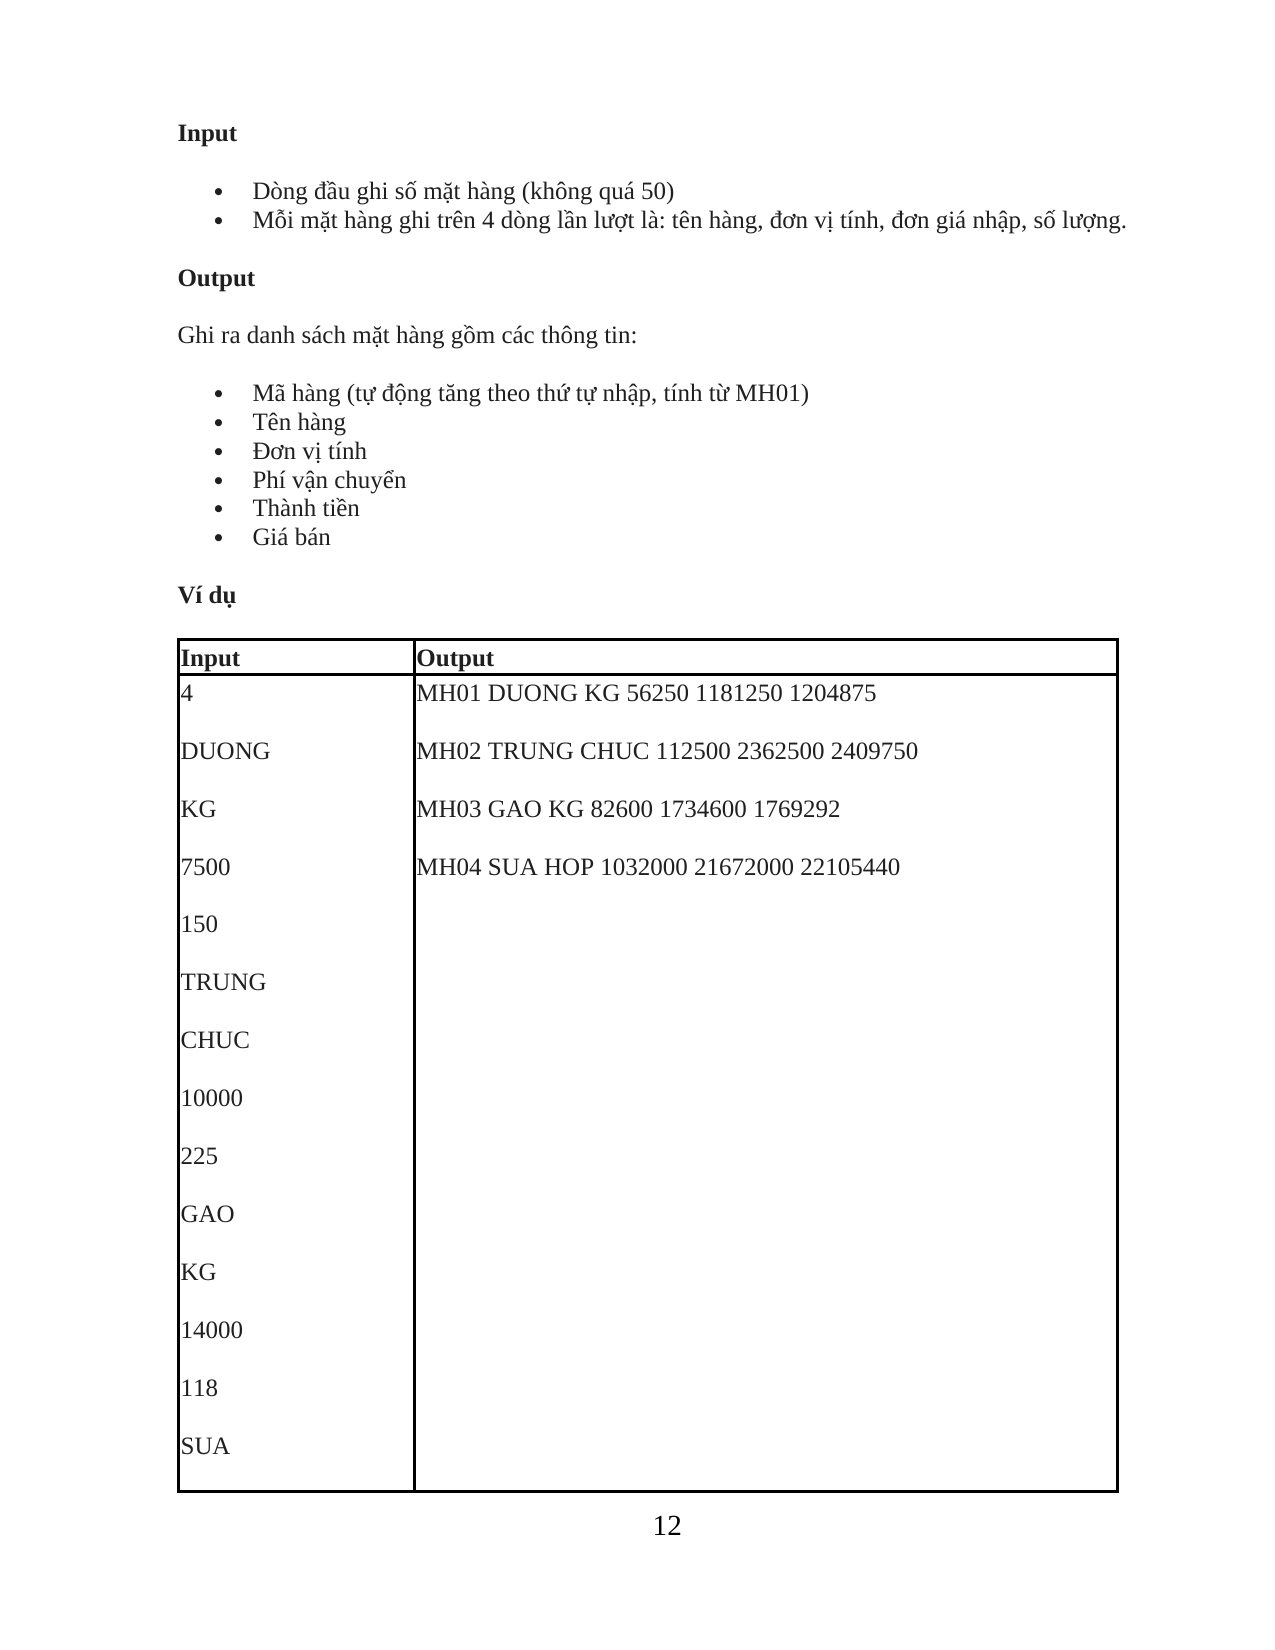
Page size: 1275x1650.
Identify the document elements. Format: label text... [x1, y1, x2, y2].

list Dòng đầu ghi số mặt hàng (không quá 50) [215, 176, 1157, 205]
text Ví dụ [177, 580, 1157, 609]
list Phí vận chuyển [215, 465, 1157, 493]
text Input [177, 118, 1157, 147]
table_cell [180, 676, 413, 1490]
list Đơn vị tính [215, 436, 1157, 465]
list Mỗi mặt hàng ghi trên 4 dòng lần lượt là: tên hàng, đơn vị tính, đơn giá nhập, số lượng. [215, 205, 1157, 233]
text Output [177, 263, 1157, 291]
list Mã hàng (tự động tăng theo thứ tự nhập, tính từ MH01) [215, 378, 1157, 407]
list Thành tiền [215, 493, 1157, 522]
list Tên hàng [215, 407, 1157, 436]
list Giá bán [215, 522, 1157, 551]
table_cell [416, 676, 1116, 1490]
table_header Output [416, 641, 1116, 673]
table_header Input [180, 641, 413, 673]
text Ghi ra danh sách mặt hàng gồm các thông tin: [177, 321, 1157, 349]
